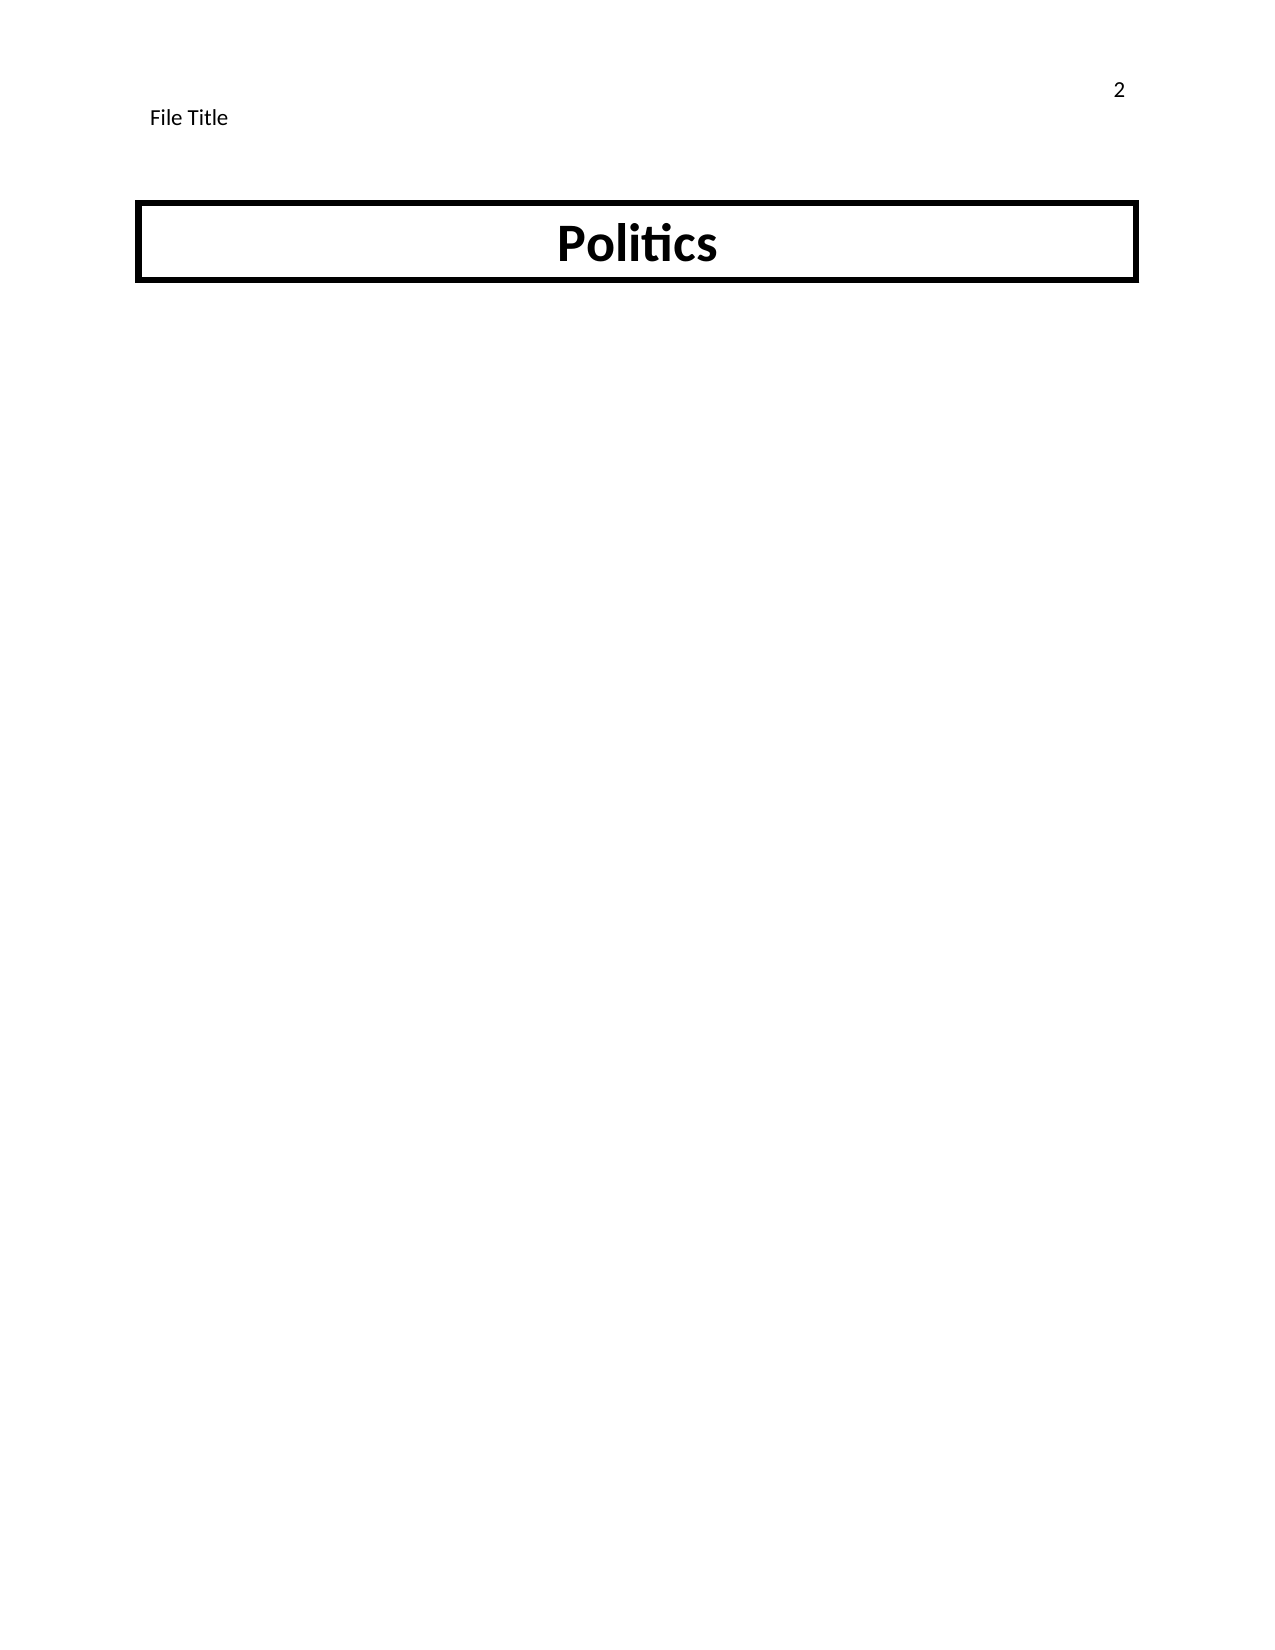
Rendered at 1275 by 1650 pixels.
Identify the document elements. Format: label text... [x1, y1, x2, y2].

subtitle Politics [142, 206, 1133, 277]
